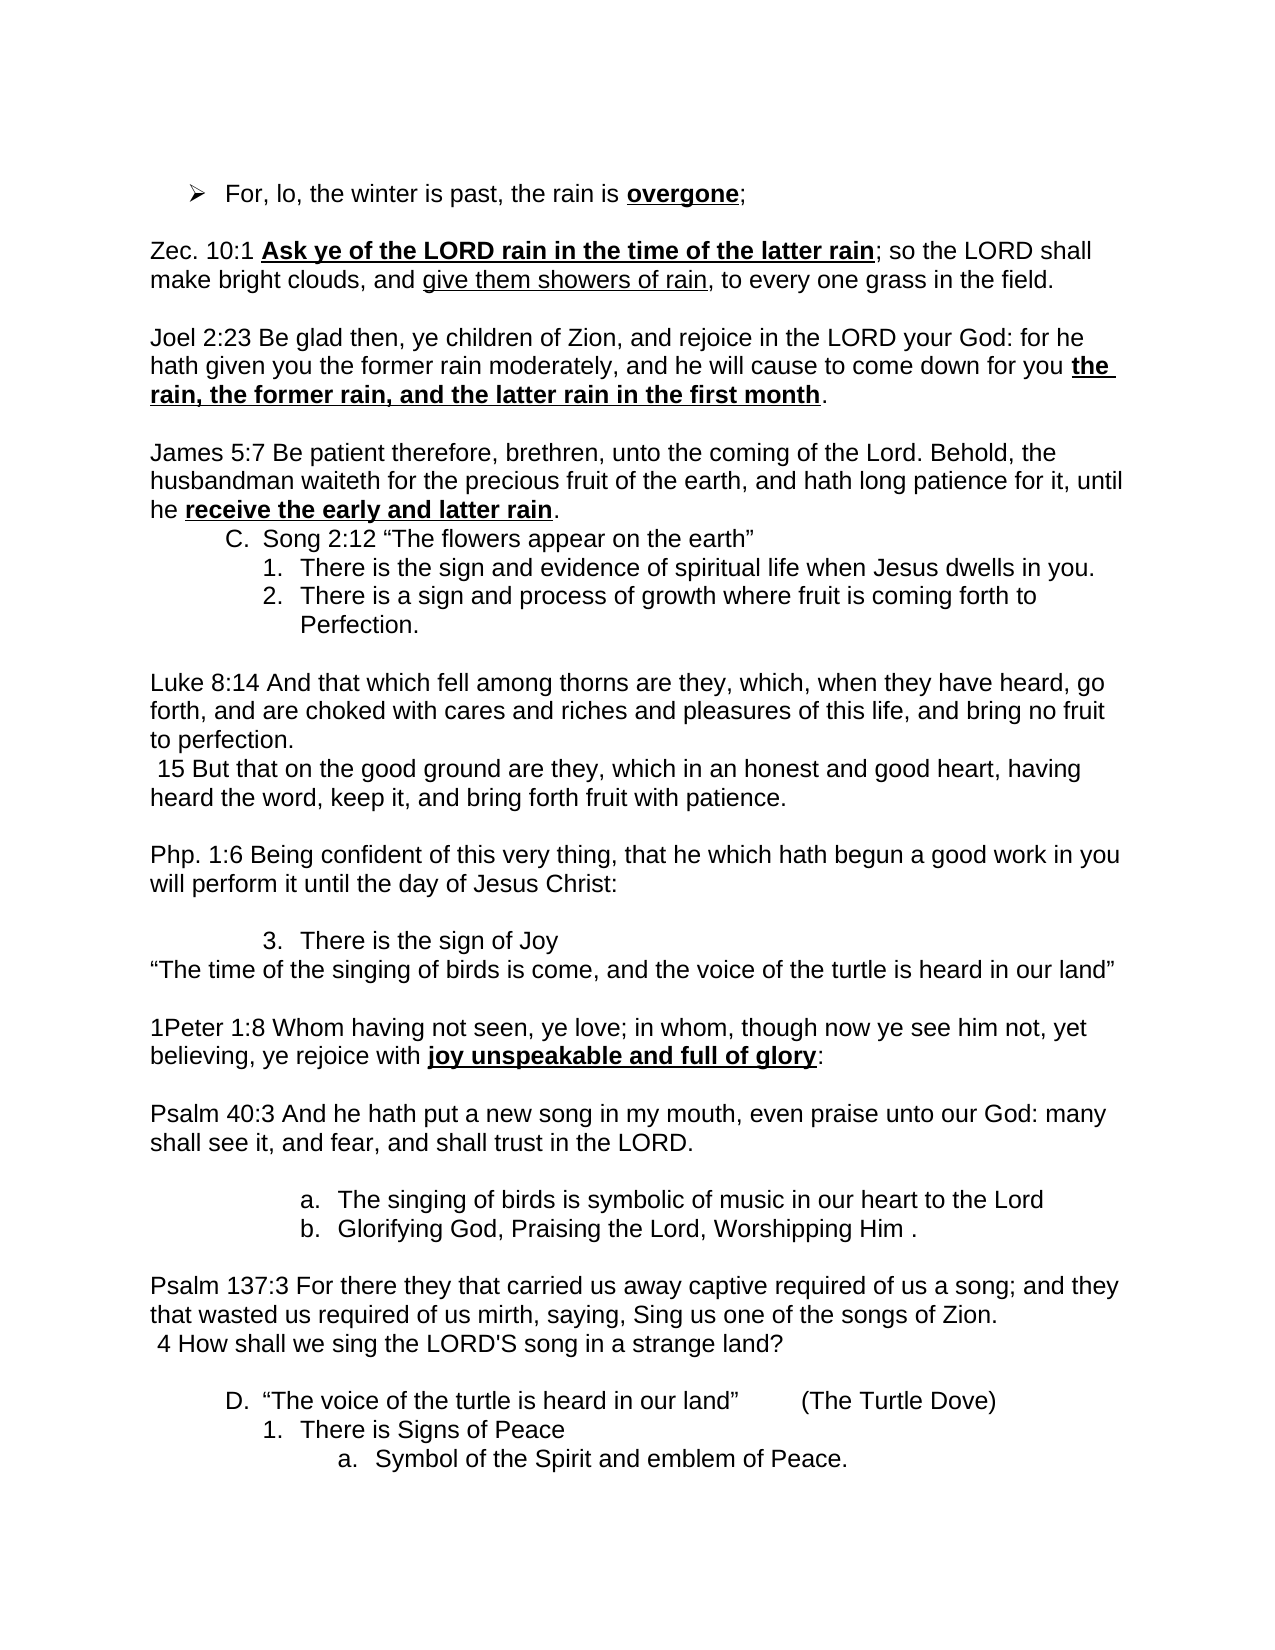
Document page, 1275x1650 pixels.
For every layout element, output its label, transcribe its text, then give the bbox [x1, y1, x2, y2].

list There is the sign of Joy [262, 926, 1125, 955]
list There is a sign and process of growth where fruit is coming forth to Perfection. [262, 581, 1125, 639]
text Psalm 40:3 And he hath put a new song in my mouth, even praise unto our God: many shall see it, and fear, and shall trust in the LORD. [150, 1099, 1125, 1156]
text James 5:7 Be patient therefore, brethren, unto the coming of the Lord. Behold, the husbandman waiteth for the precious fruit of the earth, and hath long patience for it, until he receive the early and latter rain. [150, 438, 1125, 524]
text Joel 2:23 Be glad then, ye children of Zion, and rejoice in the LORD your God: for he hath given you the former rain moderately, and he will cause to come down for you the rain, the former rain, and the latter rain in the first month. [150, 323, 1125, 409]
text 15 But that on the good ground are they, which in an honest and good heart, having heard the word, keep it, and bring forth fruit with patience. [150, 754, 1125, 811]
list Symbol of the Spirit and emblem of Peace. [337, 1444, 1125, 1473]
text Luke 8:14 And that which fell among thorns are they, which, when they have heard, go forth, and are choked with cares and riches and pleasures of this life, and bring no fruit to perfection. [150, 668, 1125, 754]
text 1Peter 1:8 Whom having not seen, ye love; in whom, though now ye see him not, yet believing, ye rejoice with joy unspeakable and full of glory: [150, 1013, 1125, 1070]
text Zec. 10:1 Ask ye of the LORD rain in the time of the latter rain; so the LORD shall make bright clouds, and give them showers of rain, to every one grass in the field. [150, 236, 1125, 294]
text Psalm 137:3 For there they that carried us away captive required of us a song; and they that wasted us required of us mirth, saying, Sing us one of the songs of Zion. [150, 1271, 1125, 1329]
list There is Signs of Peace [262, 1415, 1125, 1444]
list For, lo, the winter is past, the rain is overgone; [187, 179, 1125, 208]
list “The voice of the turtle is heard in our land” (The Turtle Dove) [225, 1386, 1125, 1415]
text 4 How shall we sing the LORD'S song in a strange land? [150, 1329, 1125, 1358]
list There is the sign and evidence of spiritual life when Jesus dwells in you. [262, 553, 1125, 581]
list Song 2:12 “The flowers appear on the earth” [225, 524, 1125, 553]
list The singing of birds is symbolic of music in our heart to the Lord [300, 1185, 1125, 1214]
list Glorifying God, Praising the Lord, Worshipping Him . [300, 1214, 1125, 1243]
text “The time of the singing of birds is come, and the voice of the turtle is heard in our land” [150, 955, 1125, 984]
text Php. 1:6 Being confident of this very thing, that he which hath begun a good work in you will perform it until the day of Jesus Christ: [150, 840, 1125, 898]
